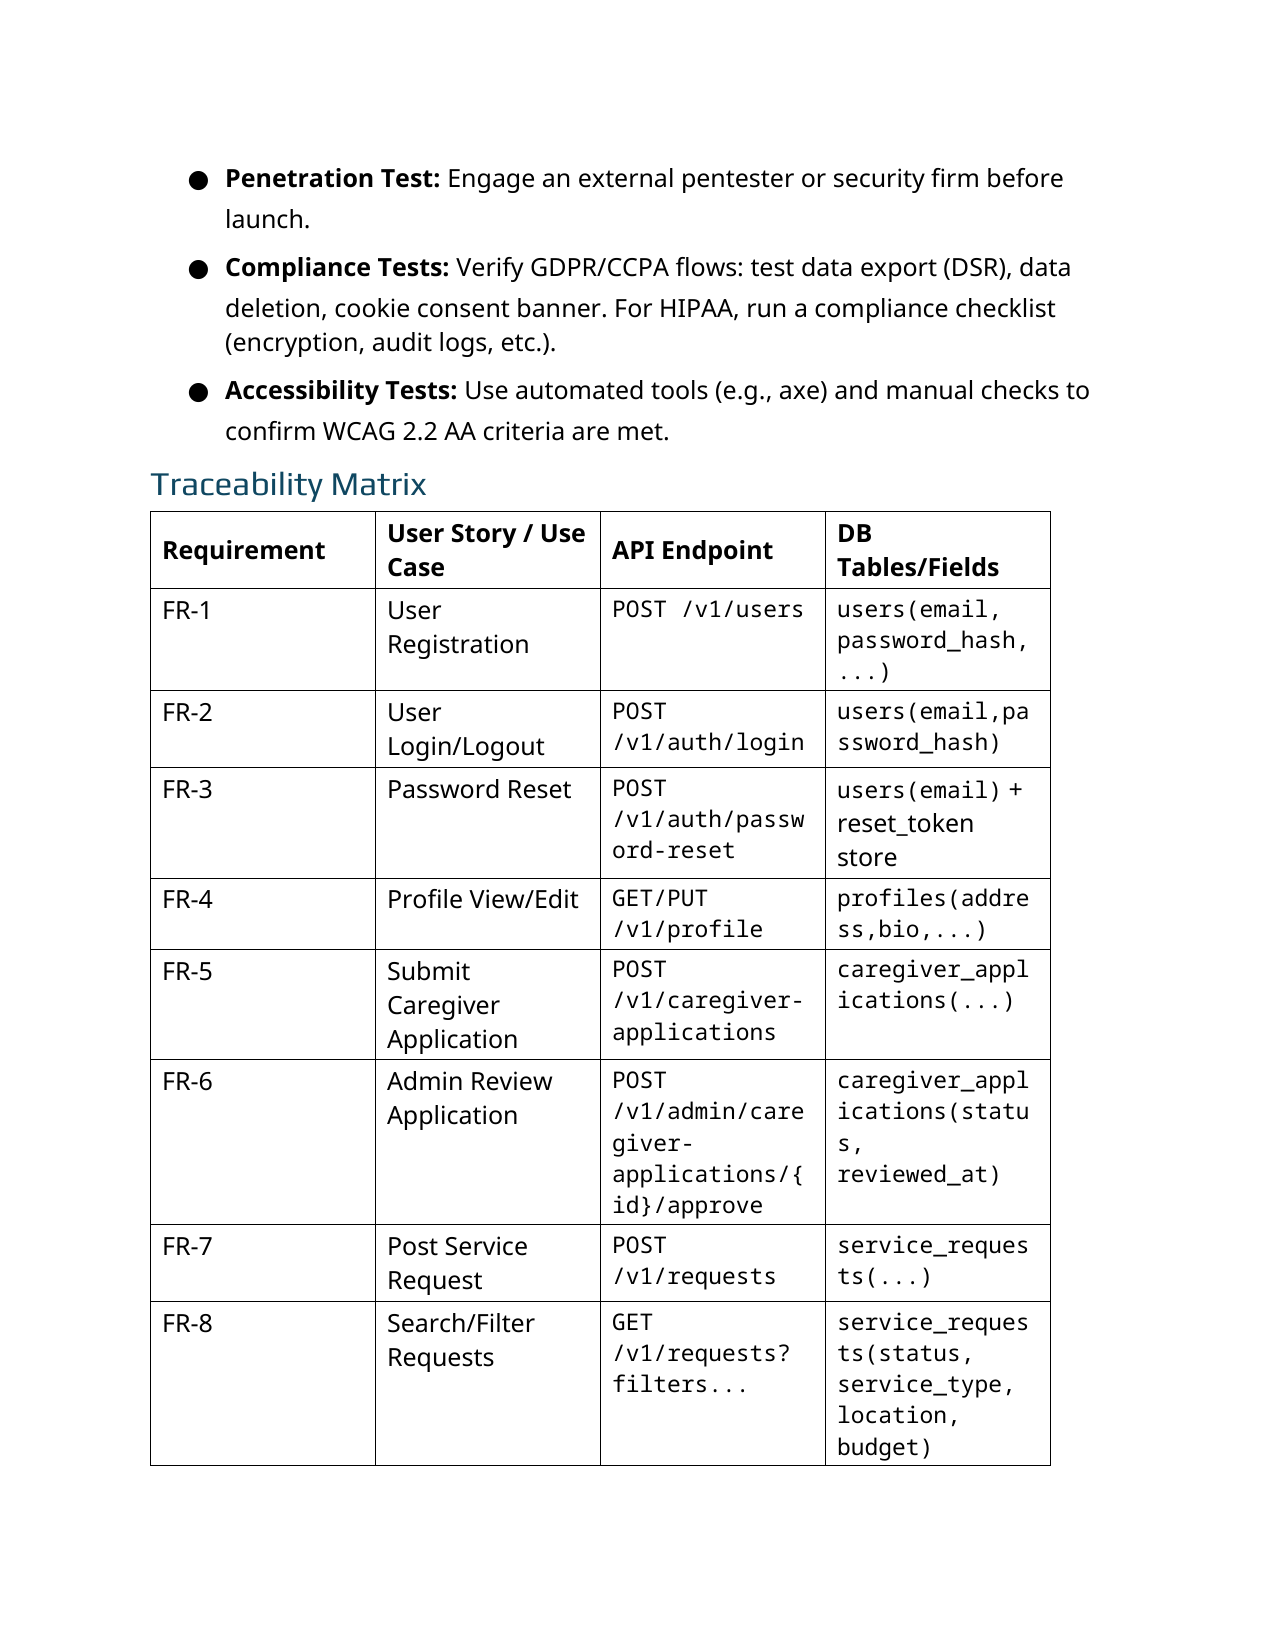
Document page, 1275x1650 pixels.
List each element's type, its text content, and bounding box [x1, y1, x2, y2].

table_cell service_requests(status, service_type, location, budget) [826, 1302, 1050, 1465]
table_cell POST /v1/requests [601, 1225, 825, 1301]
table_cell Profile View/Edit [376, 879, 600, 948]
table_cell POST /v1/auth/password-reset [601, 768, 825, 877]
table_cell Search/Filter Requests [376, 1302, 600, 1465]
table_cell FR-8 [151, 1302, 375, 1465]
subtitle Traceability Matrix [150, 464, 1125, 503]
table_cell caregiver_applications(status, reviewed_at) [826, 1060, 1050, 1224]
table_cell Password Reset [376, 768, 600, 877]
table_cell FR-7 [151, 1225, 375, 1301]
table_cell caregiver_applications(...) [826, 950, 1050, 1059]
table_cell FR-5 [151, 950, 375, 1059]
table_cell users(email,password_hash) [826, 691, 1050, 767]
table_cell Admin Review Application [376, 1060, 600, 1224]
table_cell FR-4 [151, 879, 375, 948]
table_cell users(email) + reset_token store [826, 768, 1050, 877]
table_cell POST /v1/admin/caregiver-applications/{id}/approve [601, 1060, 825, 1224]
table_header DB Tables/Fields [826, 512, 1050, 588]
list Accessibility Tests: Use automated tools (e.g., axe) and manual checks to confirm WCAG 2.2 AA criteria are met. [187, 362, 1125, 447]
table_cell POST /v1/auth/login [601, 691, 825, 767]
table_cell POST /v1/caregiver-applications [601, 950, 825, 1059]
table_cell users(email, password_hash, ...) [826, 589, 1050, 690]
table_cell profiles(address,bio,...) [826, 879, 1050, 948]
list Compliance Tests: Verify GDPR/CCPA flows: test data export (DSR), data deletion, cookie consent banner. For HIPAA, run a compliance checklist (encryption, audit logs, etc.). [187, 239, 1125, 358]
table_cell FR-1 [151, 589, 375, 690]
table_cell GET/PUT /v1/profile [601, 879, 825, 948]
table_cell User Login/Logout [376, 691, 600, 767]
table_header User Story / Use Case [376, 512, 600, 588]
table_cell FR-3 [151, 768, 375, 877]
table_cell POST /v1/users [601, 589, 825, 690]
table_cell User Registration [376, 589, 600, 690]
table_cell FR-2 [151, 691, 375, 767]
table_cell GET /v1/requests?filters... [601, 1302, 825, 1465]
table_cell Submit Caregiver Application [376, 950, 600, 1059]
table_header API Endpoint [601, 512, 825, 588]
table_cell Post Service Request [376, 1225, 600, 1301]
table_cell FR-6 [151, 1060, 375, 1224]
list Penetration Test: Engage an external pentester or security firm before launch. [187, 150, 1125, 235]
table_header Requirement [151, 512, 375, 588]
table_cell service_requests(...) [826, 1225, 1050, 1301]
